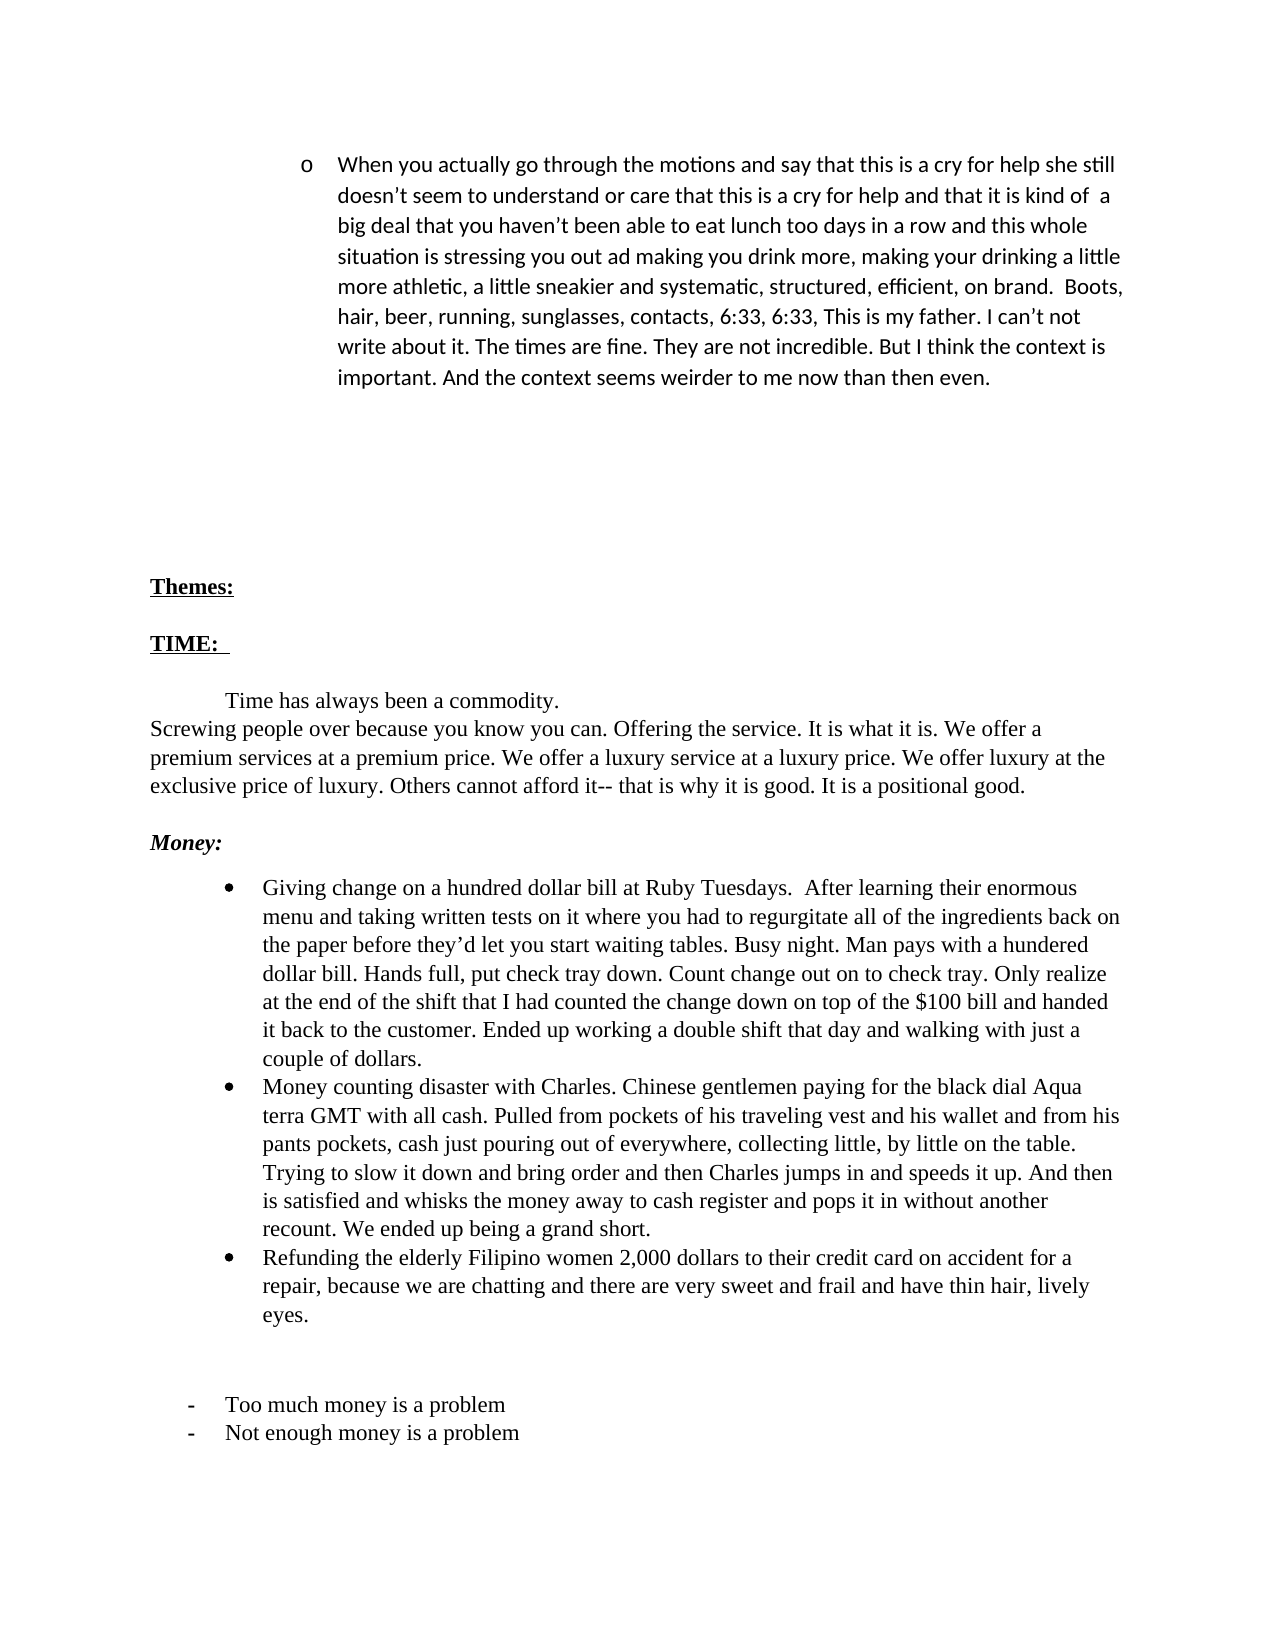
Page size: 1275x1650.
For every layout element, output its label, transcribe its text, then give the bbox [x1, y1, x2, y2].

text Themes: [150, 573, 1125, 599]
text Screwing people over because you know you can. Offering the service. It is what it is. We offer a premium services at a premium price. We offer a luxury service at a luxury price. We offer luxury at the exclusive price of luxury. Others cannot afford it-- that is why it is good. It is a positional good. [150, 715, 1125, 799]
list Giving change on a hundred dollar bill at Ruby Tuesdays. After learning their enormous menu and taking written tests on it where you had to regurgitate all of the ingredients back on the paper before they’d let you start waiting tables. Busy night. Man pays with a hundered dollar bill. Hands full, put check tray down. Count change out on to check tray. Only realize at the end of the shift that I had counted the change down on top of the $100 bill and handed it back to the customer. Ended up working a double shift that day and walking with just a couple of dollars. [225, 874, 1125, 1071]
text Time has always been a commodity. [150, 687, 1125, 713]
text Money: [150, 829, 1125, 856]
list Refunding the elderly Filipino women 2,000 dollars to their credit card on accident for a repair, because we are chatting and there are very sweet and frail and have thin hair, lively eyes. [225, 1244, 1125, 1327]
text TIME: [150, 630, 1125, 656]
list Money counting disaster with Charles. Chinese gentlemen paying for the black dial Aqua terra GMT with all cash. Pulled from pockets of his traveling vest and his wallet and from his pants pockets, cash just pouring out of everywhere, collecting little, by little on the table. Trying to slow it down and bring order and then Charles jumps in and speeds it up. And then is satisfied and whisks the money away to cash register and pops it in without another recount. We ended up being a grand short. [225, 1073, 1125, 1242]
list Not enough money is a problem [187, 1419, 1125, 1446]
list When you actually go through the motions and say that this is a cry for help she still doesn’t seem to understand or care that this is a cry for help and that it is kind of a big deal that you haven’t been able to eat lunch too days in a row and this whole situation is stressing you out ad making you drink more, making your drinking a little more athletic, a little sneakier and systematic, structured, efficient, on brand. Boots, hair, beer, running, sunglasses, contacts, 6:33, 6:33, This is my father. I can’t not write about it. The times are fine. They are not incredible. But I think the context is important. And the context seems weirder to me now than then even. [300, 150, 1125, 391]
list Too much money is a problem [187, 1391, 1125, 1417]
